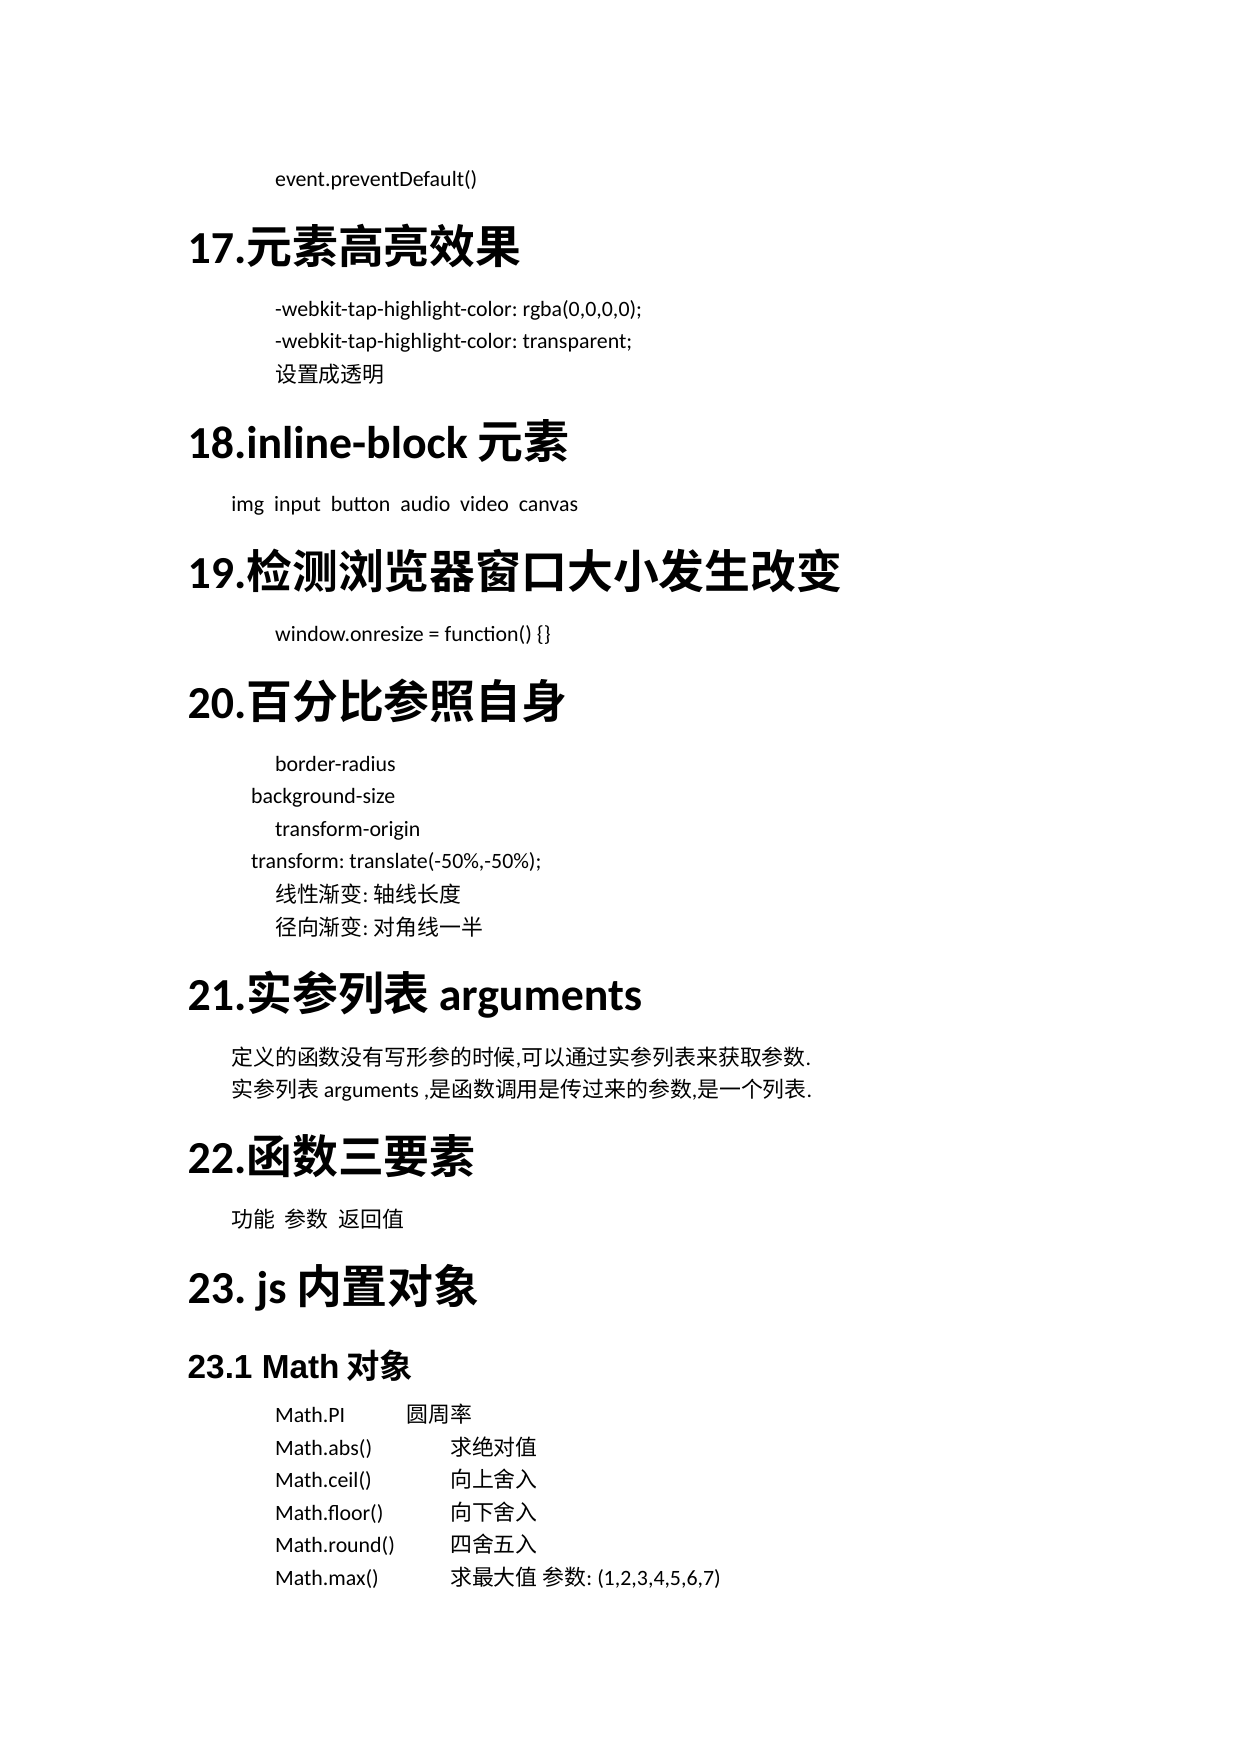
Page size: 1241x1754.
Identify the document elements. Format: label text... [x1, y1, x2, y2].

text border-radius background-size transform-origin transform: translate(-50%,-50%); 线性渐变: 轴线长度 径向渐变: 对角线一半 [231, 747, 1053, 942]
subtitle 23.1 Math对象 [187, 1332, 1053, 1397]
subtitle 20.百分比参照自身 [187, 649, 1053, 747]
subtitle 22.函数三要素 [187, 1104, 1053, 1202]
list -webkit-tap-highlight-color: rgba(0,0,0,0); [231, 292, 1053, 324]
text Math.floor() 向下舍入 [187, 1494, 1053, 1527]
subtitle 21.实参列表arguments [187, 942, 1053, 1039]
text Math.abs() 求绝对值 [187, 1429, 1053, 1462]
list -webkit-tap-highlight-color: transparent; [231, 324, 1053, 357]
text Math.PI 圆周率 [231, 1397, 1053, 1429]
text 实参列表 arguments ,是函数调用是传过来的参数,是一个列表. [187, 1072, 1053, 1104]
list event.preventDefault() [231, 162, 1053, 194]
subtitle 17.元素高亮效果 [187, 194, 1053, 292]
text img input button audio video canvas [187, 487, 1053, 519]
subtitle 18.inline-block元素 [187, 389, 1053, 487]
text 功能 参数 返回值 [187, 1202, 1053, 1234]
list 设置成透明 [231, 357, 1053, 389]
subtitle 23. js内置对象 [187, 1234, 1053, 1332]
text Math.round() 四舍五入 [187, 1527, 1053, 1559]
text 定义的函数没有写形参的时候,可以通过实参列表来获取参数. [187, 1039, 1053, 1072]
list window.onresize = function() {} [231, 617, 1053, 649]
text Math.max() 求最大值 参数: (1,2,3,4,5,6,7) [187, 1559, 1053, 1592]
text Math.ceil() 向上舍入 [187, 1462, 1053, 1494]
subtitle 19.检测浏览器窗口大小发生改变 [187, 519, 1053, 617]
